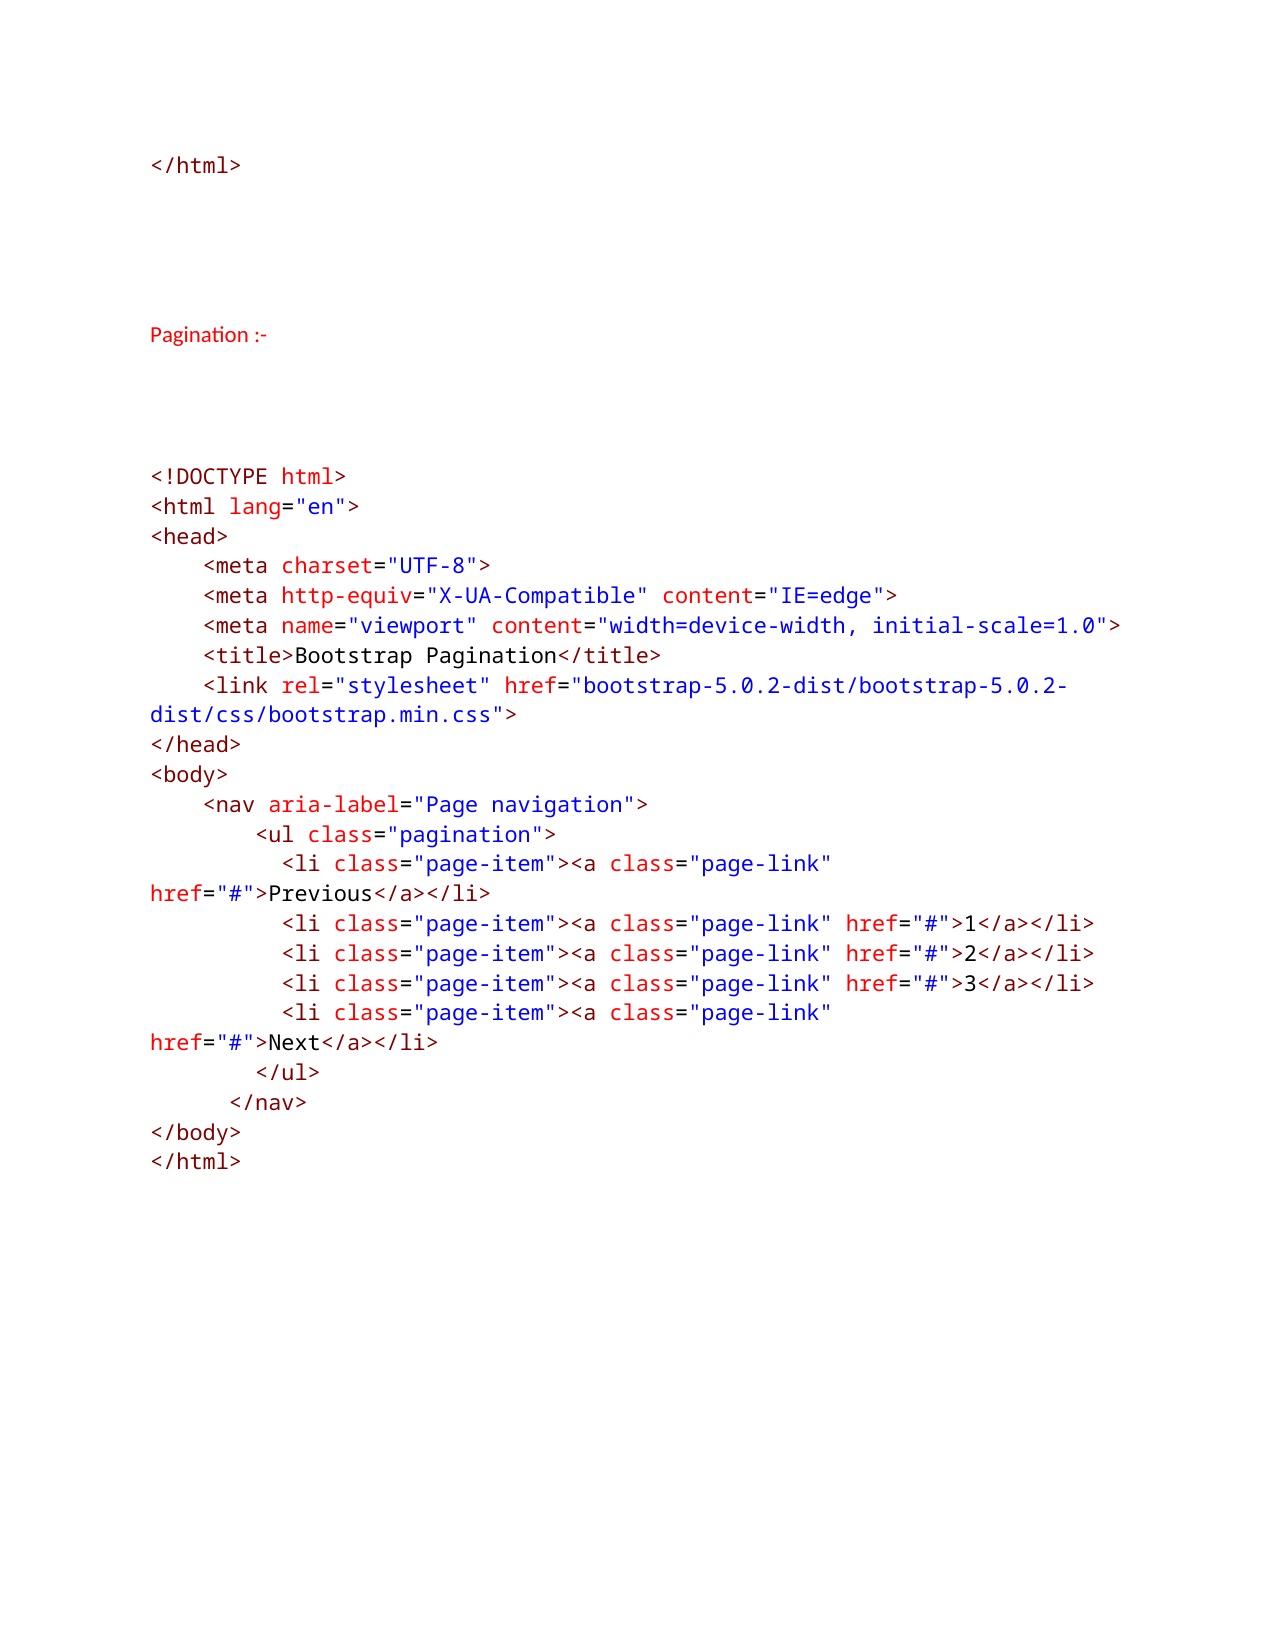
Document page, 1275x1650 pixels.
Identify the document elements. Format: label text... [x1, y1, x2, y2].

text <meta charset="UTF-8"> [150, 550, 1125, 580]
text <li class="page-item"><a class="page-link" href="#">Next</a></li> [150, 997, 1125, 1057]
text </nav> [150, 1087, 1125, 1116]
text </html> [150, 150, 1125, 180]
text <li class="page-item"><a class="page-link" href="#">3</a></li> [150, 967, 1125, 997]
text <ul class="pagination"> [150, 818, 1125, 848]
text <html lang="en"> [150, 491, 1125, 521]
text <body> [150, 759, 1125, 789]
text </body> [150, 1116, 1125, 1146]
text Pagination :- [150, 320, 1125, 348]
text <title>Bootstrap Pagination</title> [150, 640, 1125, 669]
text <head> [150, 521, 1125, 550]
text <li class="page-item"><a class="page-link" href="#">2</a></li> [150, 938, 1125, 967]
text </ul> [150, 1057, 1125, 1087]
text </html> [150, 1146, 1125, 1176]
text <li class="page-item"><a class="page-link" href="#">1</a></li> [150, 908, 1125, 938]
text </head> [150, 729, 1125, 759]
text <meta name="viewport" content="width=device-width, initial-scale=1.0"> [150, 610, 1125, 640]
text <meta http-equiv="X-UA-Compatible" content="IE=edge"> [150, 580, 1125, 610]
text <nav aria-label="Page navigation"> [150, 789, 1125, 818]
text <li class="page-item"><a class="page-link" href="#">Previous</a></li> [150, 848, 1125, 908]
text <!DOCTYPE html> [150, 461, 1125, 491]
text <link rel="stylesheet" href="bootstrap-5.0.2-dist/bootstrap-5.0.2-dist/css/bootstrap.min.css"> [150, 669, 1125, 729]
